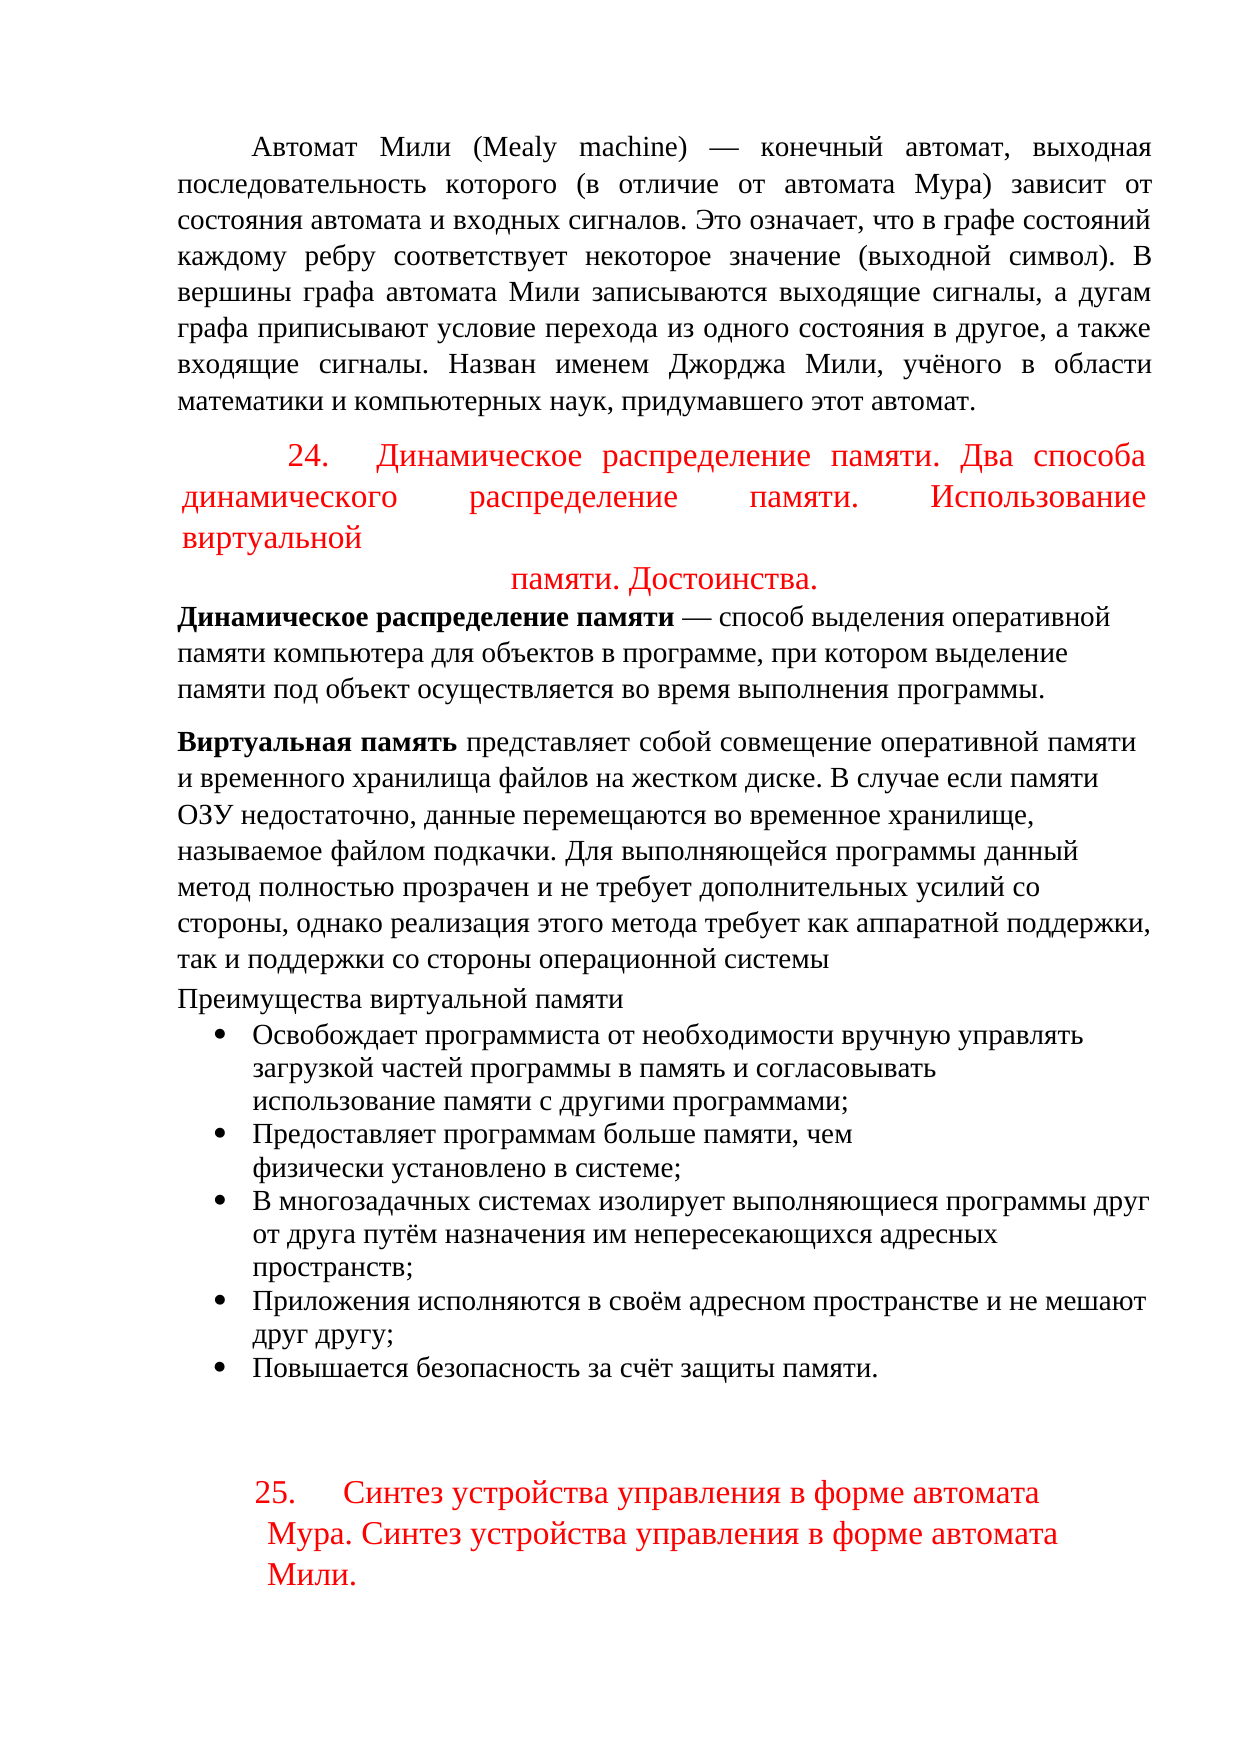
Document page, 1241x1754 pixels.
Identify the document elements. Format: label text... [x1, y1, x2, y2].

subtitle Динамическое распределение памяти. Два способа динамического распределение памяти. Использование виртуальной [182, 436, 1146, 555]
text памяти. Достоинства. [511, 558, 1165, 597]
text Динамическое распределение памяти — способ выделения оперативной памяти компьютера для объектов в программе, при котором выделение памяти под объект осуществляется во время выполнения программы. [177, 599, 1112, 705]
text Виртуальная память представляет собой совмещение оперативной памяти и временного хранилища файлов на жестком диске. В случае если памяти ОЗУ недостаточно, данные перемещаются во временное хранилище, называемое файлом подкачки. Для выполняющейся программы данный метод полностью прозрачен и не требует дополнительных усилий со стороны, однако реализация этого метода требует как аппаратной поддержки, так и поддержки со стороны операционной системы [177, 724, 1151, 975]
list Предоставляет программам больше памяти, чем физически установлено в системе; [215, 1118, 992, 1183]
text Преимущества виртуальной памяти [177, 981, 1165, 1015]
text Автомат Мили (Mealy machine) — конечный автомат, выходная последовательность которого (в отличие от автомата Мура) зависит от состояния автомата и входных сигналов. Это означает, что в графе состояний каждому ребру соответствует некоторое значение (выходной символ). В вершины графа автомата Мили записываются выходящие сигналы, а дугам графа приписывают условие перехода из одного состояния в другое, а также входящие сигналы. Назван именем Джорджа Мили, учёного в области математики и компьютерных наук, придумавшего этот автомат. [177, 129, 1152, 416]
list Приложения исполняются в своём адресном пространстве и не мешают друг другу; [215, 1284, 1147, 1349]
subtitle Синтез устройства управления в форме автомата Мура. Синтез устройства управления в форме автомата Мили. [254, 1472, 1133, 1593]
list В многозадачных системах изолирует выполняющиеся программы друг от друга путём назначения им непересекающихся адресных пространств; [215, 1184, 1151, 1283]
list Освобождает программиста от необходимости вручную управлять загрузкой частей программы в память и согласовывать использование памяти с другими программами; [215, 1018, 1127, 1117]
list Повышается безопасность за счёт защиты памяти. [214, 1350, 1165, 1384]
